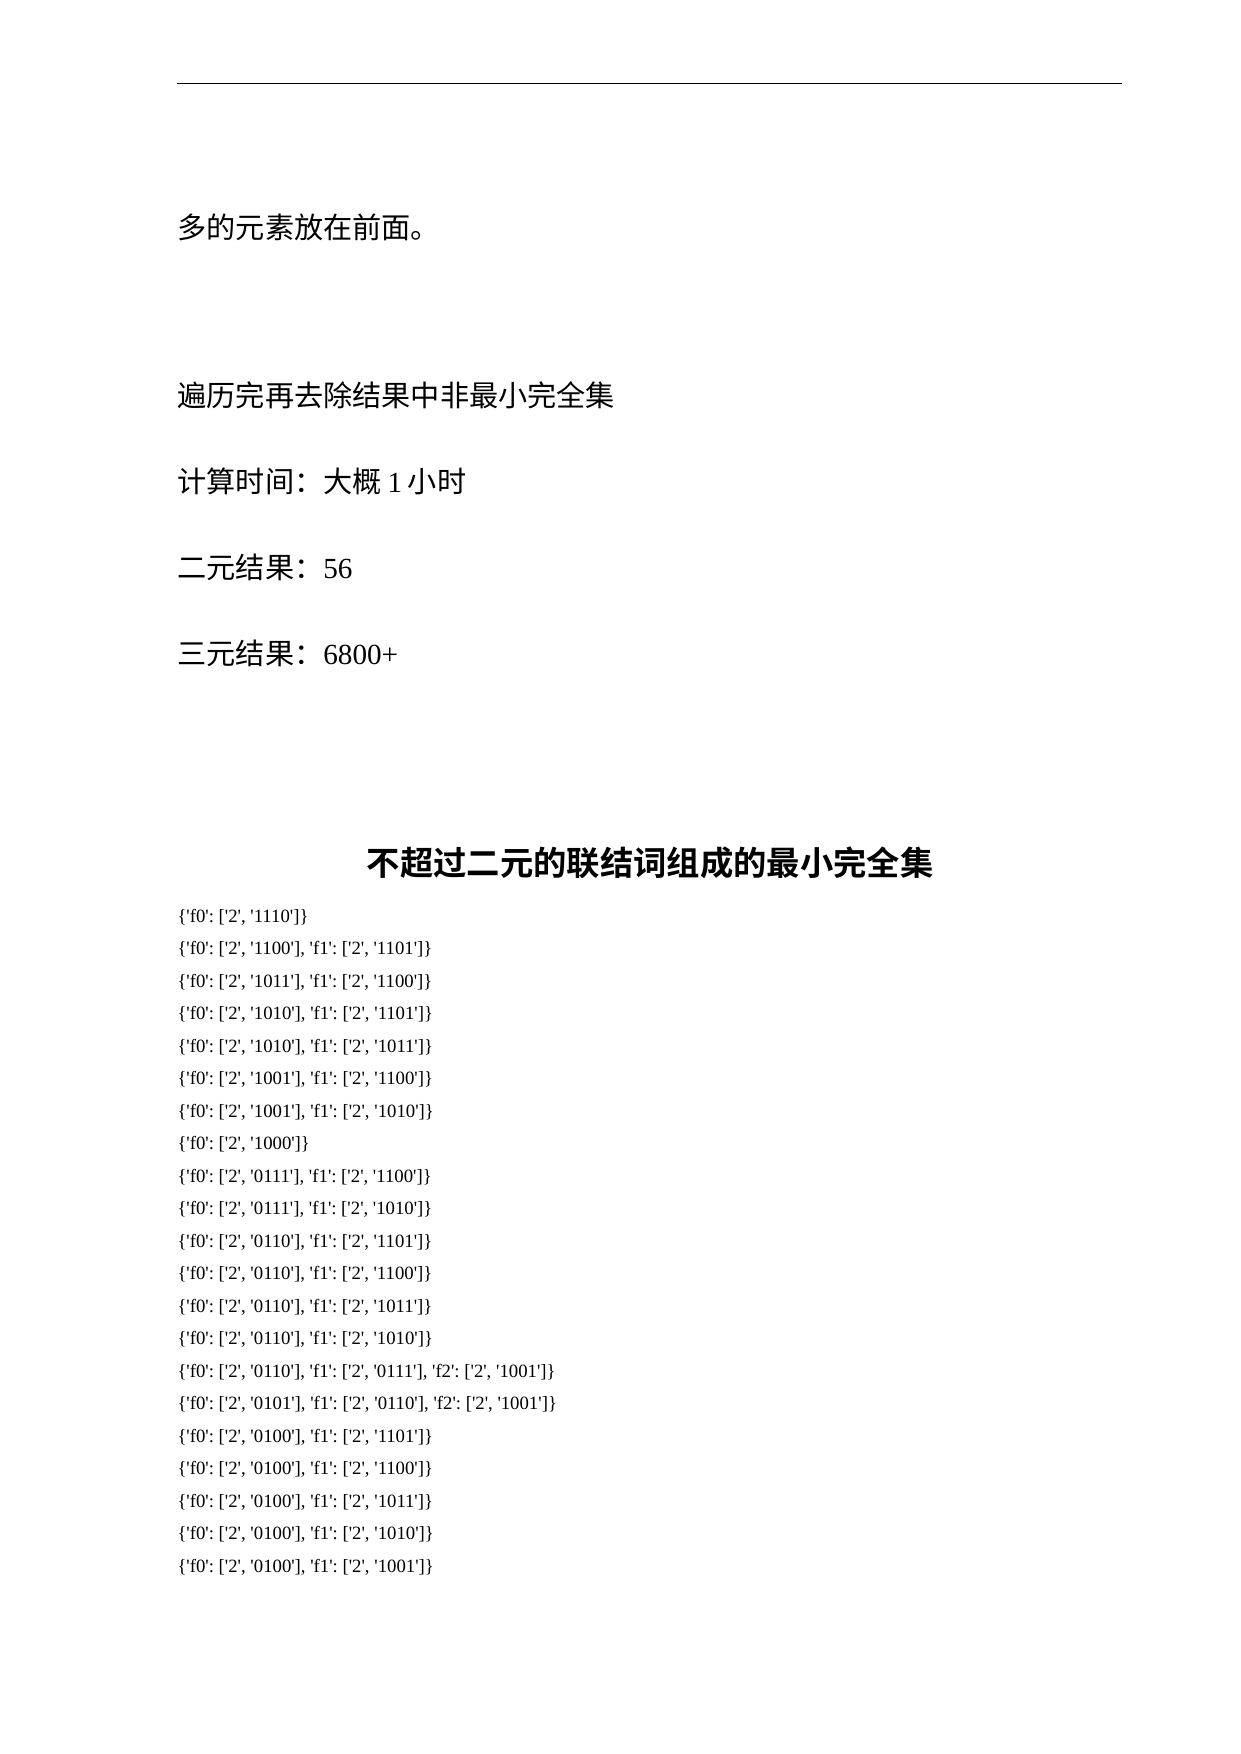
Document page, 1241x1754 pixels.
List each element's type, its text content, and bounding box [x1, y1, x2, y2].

text {'f0': ['2', '0110'], 'f1': ['2', '1100']} [177, 1257, 1122, 1289]
text {'f0': ['2', '0100'], 'f1': ['2', '1011']} [177, 1484, 1122, 1517]
text {'f0': ['2', '0111'], 'f1': ['2', '1010']} [177, 1192, 1122, 1224]
text {'f0': ['2', '1000']} [177, 1127, 1122, 1159]
text {'f0': ['2', '1100'], 'f1': ['2', '1101']} [177, 932, 1122, 964]
text {'f0': ['2', '0110'], 'f1': ['2', '0111'], 'f2': ['2', '1001']} [177, 1354, 1122, 1387]
text 计算时间：大概1小时 [177, 447, 1122, 512]
text {'f0': ['2', '0100'], 'f1': ['2', '1101']} [177, 1419, 1122, 1452]
text 遍历完再去除结果中非最小完全集 [177, 361, 1122, 426]
text {'f0': ['2', '1110']} [177, 899, 1122, 932]
text {'f0': ['2', '0100'], 'f1': ['2', '1010']} [177, 1517, 1122, 1549]
text {'f0': ['2', '0110'], 'f1': ['2', '1011']} [177, 1289, 1122, 1322]
text 二元结果：56 [177, 533, 1122, 598]
text {'f0': ['2', '0110'], 'f1': ['2', '1010']} [177, 1322, 1122, 1354]
text {'f0': ['2', '1010'], 'f1': ['2', '1101']} [177, 997, 1122, 1029]
text {'f0': ['2', '0100'], 'f1': ['2', '1001']} [177, 1549, 1122, 1582]
text {'f0': ['2', '0111'], 'f1': ['2', '1100']} [177, 1159, 1122, 1192]
title 不超过二元的联结词组成的最小完全集 [177, 828, 1122, 893]
text {'f0': ['2', '1001'], 'f1': ['2', '1100']} [177, 1062, 1122, 1094]
text {'f0': ['2', '0110'], 'f1': ['2', '1101']} [177, 1224, 1122, 1257]
text {'f0': ['2', '1011'], 'f1': ['2', '1100']} [177, 964, 1122, 997]
text 三元结果：6800+ [177, 619, 1122, 684]
text 贪婪：在遍历前，对集合都进行排序，满足条件多的元素放在前面。 [177, 193, 1122, 258]
text {'f0': ['2', '0101'], 'f1': ['2', '0110'], 'f2': ['2', '1001']} [177, 1387, 1122, 1419]
text {'f0': ['2', '1010'], 'f1': ['2', '1011']} [177, 1029, 1122, 1062]
text {'f0': ['2', '0100'], 'f1': ['2', '1100']} [177, 1452, 1122, 1484]
text {'f0': ['2', '1001'], 'f1': ['2', '1010']} [177, 1094, 1122, 1127]
